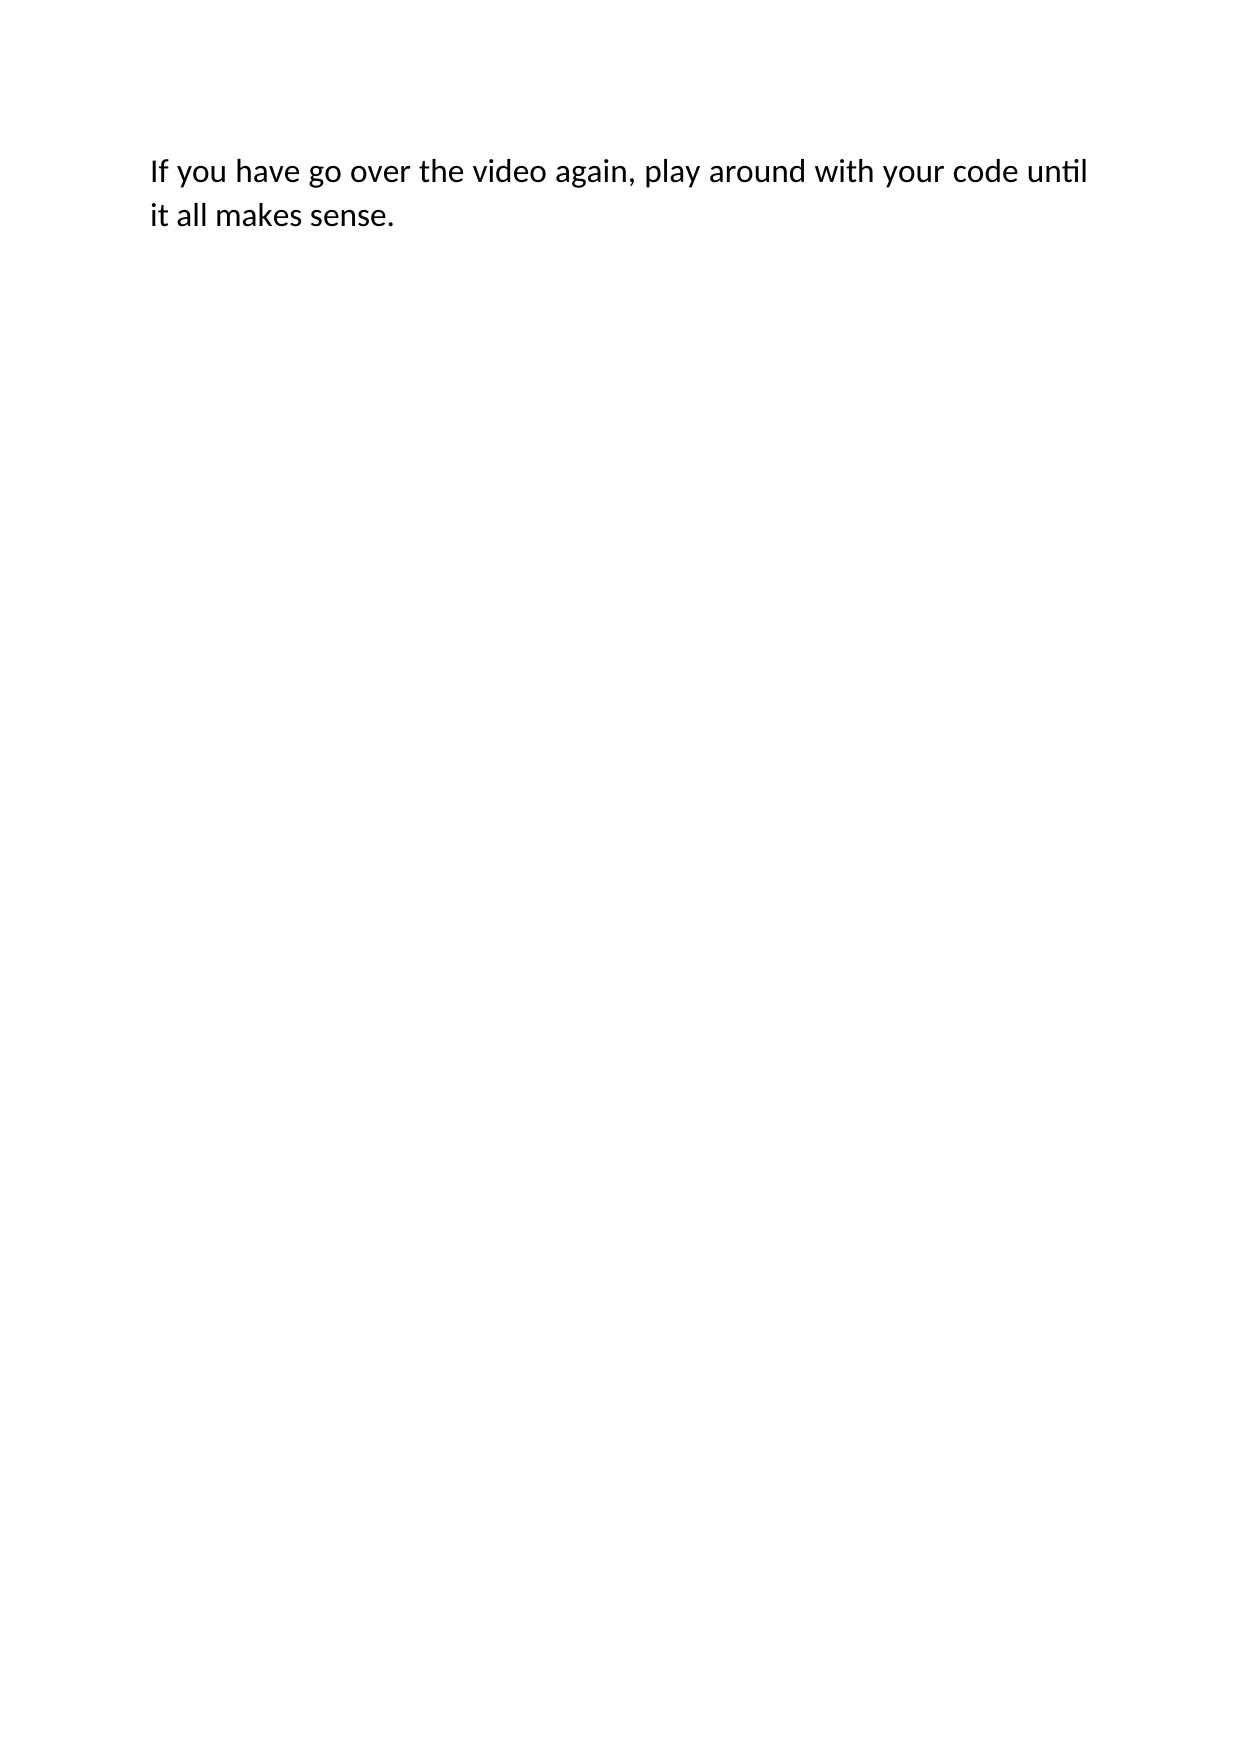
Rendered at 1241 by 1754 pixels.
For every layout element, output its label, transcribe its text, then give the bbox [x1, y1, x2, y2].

text If you have go over the video again, play around with your code until it all makes sense. [150, 150, 1090, 235]
